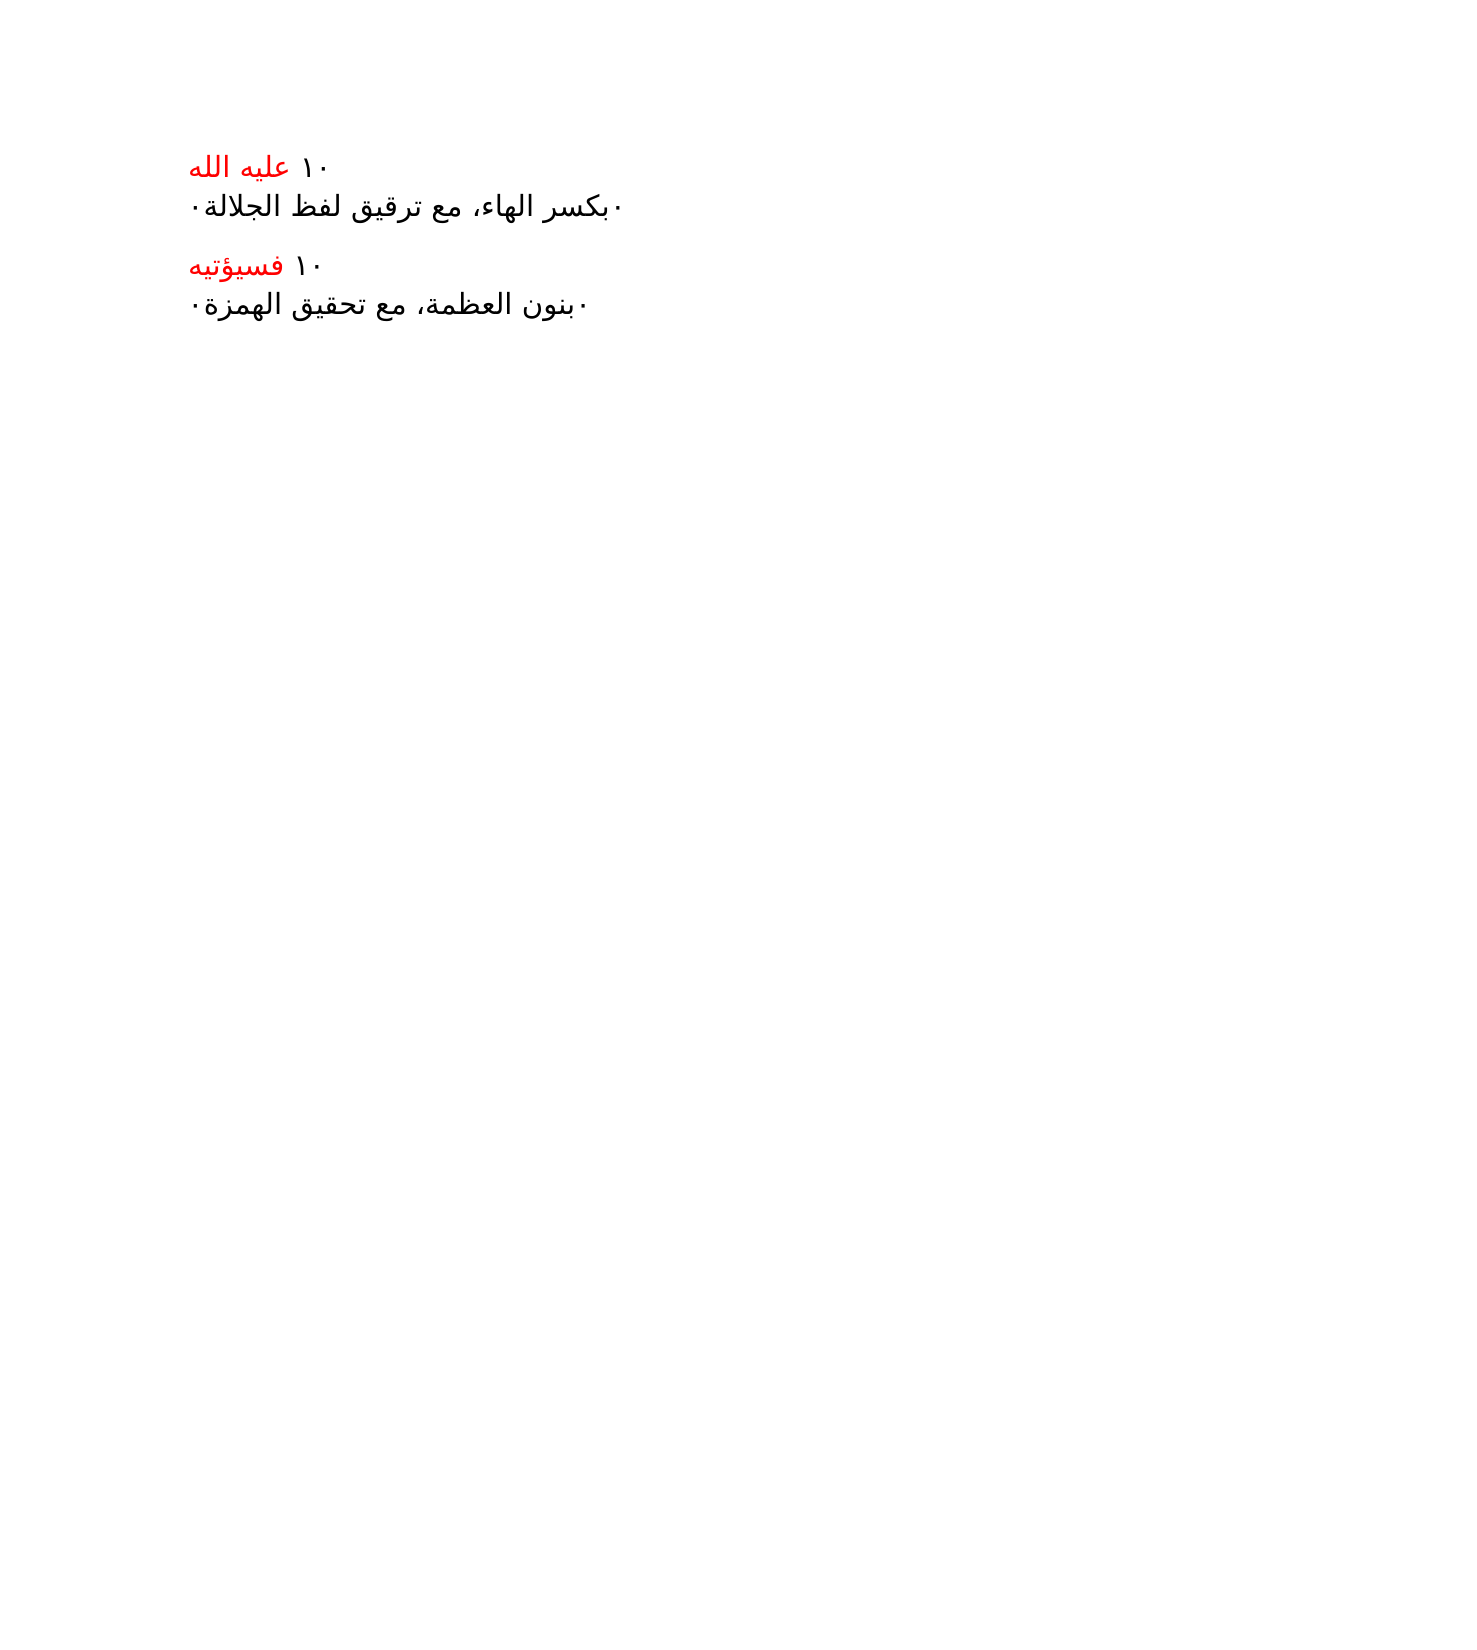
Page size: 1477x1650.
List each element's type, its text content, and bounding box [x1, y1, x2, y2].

text ١٠ فسيؤتيه ٠بنون العظمة، مع تحقيق الهمزة٠ [187, 249, 1289, 322]
text ١٠ عليه الله ٠بكسر الهاء، مع ترقيق لفظ الجلالة٠ [187, 150, 1289, 223]
